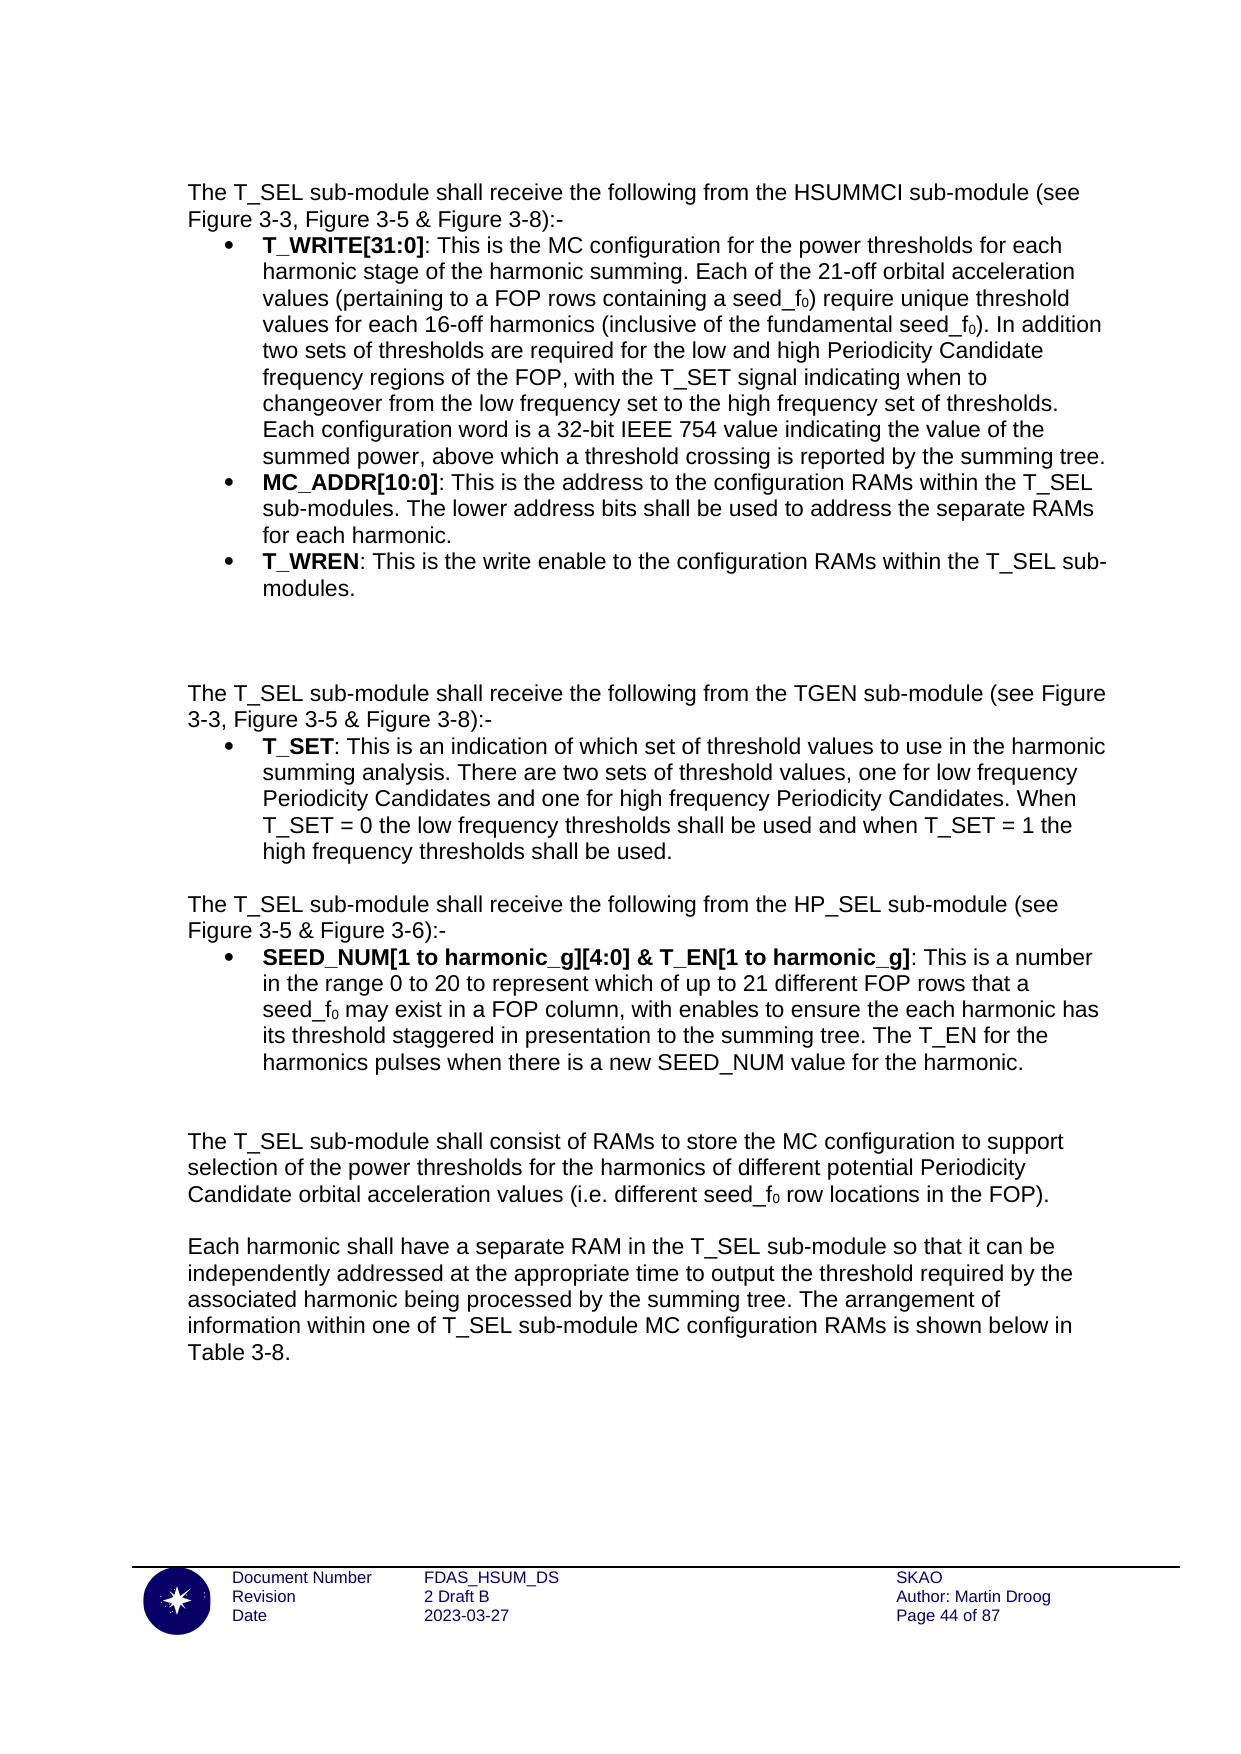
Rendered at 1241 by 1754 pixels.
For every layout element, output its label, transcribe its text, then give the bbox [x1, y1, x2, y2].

text The T_SEL sub-module shall consist of RAMs to store the MC configuration to support selection of the power thresholds for the harmonics of different potential Periodicity Candidate orbital acceleration values (i.e. different seed_f0 row locations in the FOP). [187, 1128, 1107, 1207]
list T_WRITE[31:0]: This is the MC configuration for the power thresholds for each harmonic stage of the harmonic summing. Each of the 21-off orbital acceleration values (pertaining to a FOP rows containing a seed_f0) require unique threshold values for each 16-off harmonics (inclusive of the fundamental seed_f0). In addition two sets of thresholds are required for the low and high Periodicity Candidate frequency regions of the FOP, with the T_SET signal indicating when to changeover from the low frequency set to the high frequency set of thresholds. Each configuration word is a 32-bit IEEE 754 value indicating the value of the summed power, above which a threshold crossing is reported by the summing tree. [225, 232, 1107, 469]
list MC_ADDR[10:0]: This is the address to the configuration RAMs within the T_SEL sub-modules. The lower address bits shall be used to address the separate RAMs for each harmonic. [225, 469, 1107, 548]
text The T_SEL sub-module shall receive the following from the TGEN sub-module (see Figure 3-1, Figure 3-3 & Figure 3-6):- [187, 680, 1107, 733]
list T_SET: This is an indication of which set of threshold values to use in the harmonic summing analysis. There are two sets of threshold values, one for low frequency Periodicity Candidates and one for high frequency Periodicity Candidates. When T_SET = 0 the low frequency thresholds shall be used and when T_SET = 1 the high frequency thresholds shall be used. [225, 733, 1107, 864]
list T_WREN: This is the write enable to the configuration RAMs within the T_SEL sub-modules. [225, 548, 1107, 601]
text Each harmonic shall have a separate RAM in the T_SEL sub-module so that it can be independently addressed at the appropriate time to output the threshold required by the associated harmonic being processed by the summing tree. The arrangement of information within one of T_SEL sub-module MC configuration RAMs is shown below in Table 3-8. [187, 1233, 1107, 1365]
picture [143, 1567, 211, 1635]
text The T_SEL sub-module shall receive the following from the HP_SEL sub-module (see Figure 3-3 & Figure 3-4):- [187, 891, 1107, 943]
list SEED_NUM[1 to harmonic_g][4:0] & T_EN[1 to harmonic_g]: This is a number in the range 0 to 20 to represent which of up to 21 different FOP rows that a seed_f0 may exist in a FOP column, with enables to ensure the each harmonic has its threshold staggered in presentation to the summing tree. The T_EN for the harmonics pulses when there is a new SEED_NUM value for the harmonic. [225, 943, 1107, 1075]
text The T_SEL sub-module shall receive the following from the HSUMMCI sub-module (see Figure 3-1, Figure 3-3 & Figure 3-6):- [187, 179, 1107, 232]
